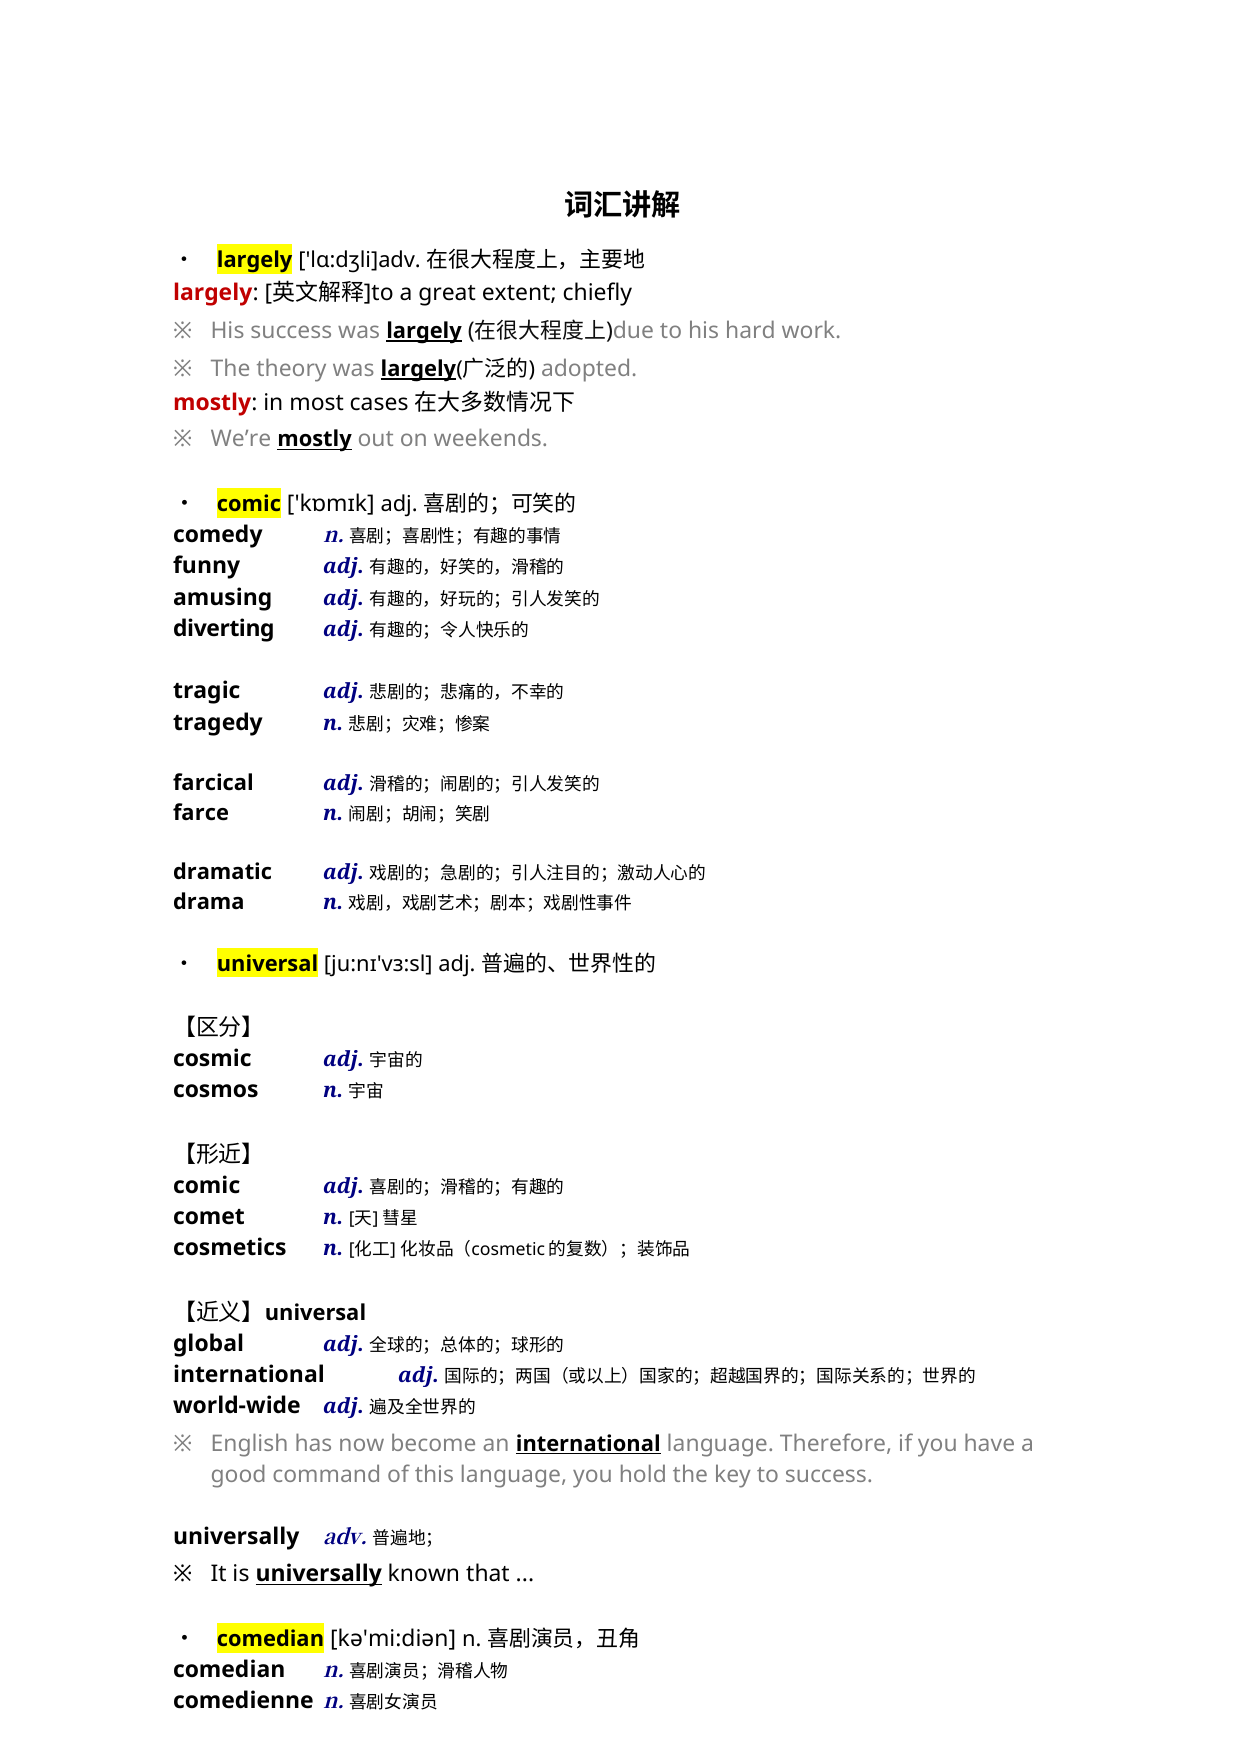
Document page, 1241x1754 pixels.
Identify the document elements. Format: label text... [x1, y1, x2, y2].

list comedian [kə'mi:diən] n. 喜剧演员，丑角 [173, 1620, 1071, 1653]
text cosmos n. 宇宙 [173, 1073, 1071, 1104]
list English has now become an international language. Therefore, if you have a good command of this language, you hold the key to success. [173, 1426, 1071, 1489]
text farce n. 闹剧；胡闹；笑剧 [173, 797, 1071, 826]
text global adj. 全球的；总体的；球形的 [173, 1327, 1071, 1358]
text 【形近】 [173, 1136, 1071, 1169]
list universal [ju:nɪ'vɜ:sl] adj. 普遍的、世界性的 [173, 946, 1071, 977]
text funny adj. 有趣的，好笑的，滑稽的 [173, 549, 1071, 581]
list comic ['kɒmɪk] adj. 喜剧的；可笑的 [173, 485, 1071, 518]
list The theory was largely(广泛的) adopted. [173, 351, 1071, 383]
text diverting adj. 有趣的；令人快乐的 [173, 612, 1071, 643]
text mostly: in most cases 在大多数情况下 [173, 383, 1071, 417]
text comic adj. 喜剧的；滑稽的；有趣的 [173, 1169, 1071, 1200]
text world-wide adj. 遍及全世界的 [173, 1389, 1071, 1421]
text comedian n. 喜剧演员；滑稽人物 [173, 1653, 1071, 1684]
text universally adv. 普遍地； [173, 1520, 1071, 1551]
list His success was largely (在很大程度上)due to his hard work. [173, 313, 1071, 345]
text 【近义】universal [173, 1294, 1071, 1327]
list We’re mostly out on weekends. [173, 422, 1071, 454]
list largely ['lɑ:dʒli]adv. 在很大程度上，主要地 [173, 242, 1071, 274]
text comedienne n. 喜剧女演员 [173, 1684, 1071, 1716]
text tragic adj. 悲剧的；悲痛的，不幸的 [173, 674, 1071, 706]
text amusing adj. 有趣的，好玩的；引人发笑的 [173, 581, 1071, 612]
text comet n. [天] 彗星 [173, 1200, 1071, 1231]
text dramatic adj. 戏剧的；急剧的；引人注目的；激动人心的 [173, 856, 1071, 886]
text comedy n. 喜剧；喜剧性；有趣的事情 [173, 518, 1071, 549]
text cosmetics n. [化工] 化妆品（cosmetic的复数）；装饰品 [173, 1231, 1071, 1262]
text tragedy n. 悲剧；灾难；惨案 [173, 706, 1071, 737]
text drama n. 戏剧，戏剧艺术；剧本；戏剧性事件 [173, 886, 1071, 916]
subtitle 词汇讲解 [173, 181, 1071, 223]
text farcical adj. 滑稽的；闹剧的；引人发笑的 [173, 767, 1071, 797]
text cosmic adj. 宇宙的 [173, 1042, 1071, 1073]
text largely: [英文解释]to a great extent; chiefly [173, 274, 1071, 307]
list It is universally known that ... [173, 1557, 1071, 1588]
text 【区分】 [173, 1008, 1071, 1042]
text international adj. 国际的；两国（或以上）国家的；超越国界的；国际关系的；世界的 [173, 1358, 1071, 1389]
